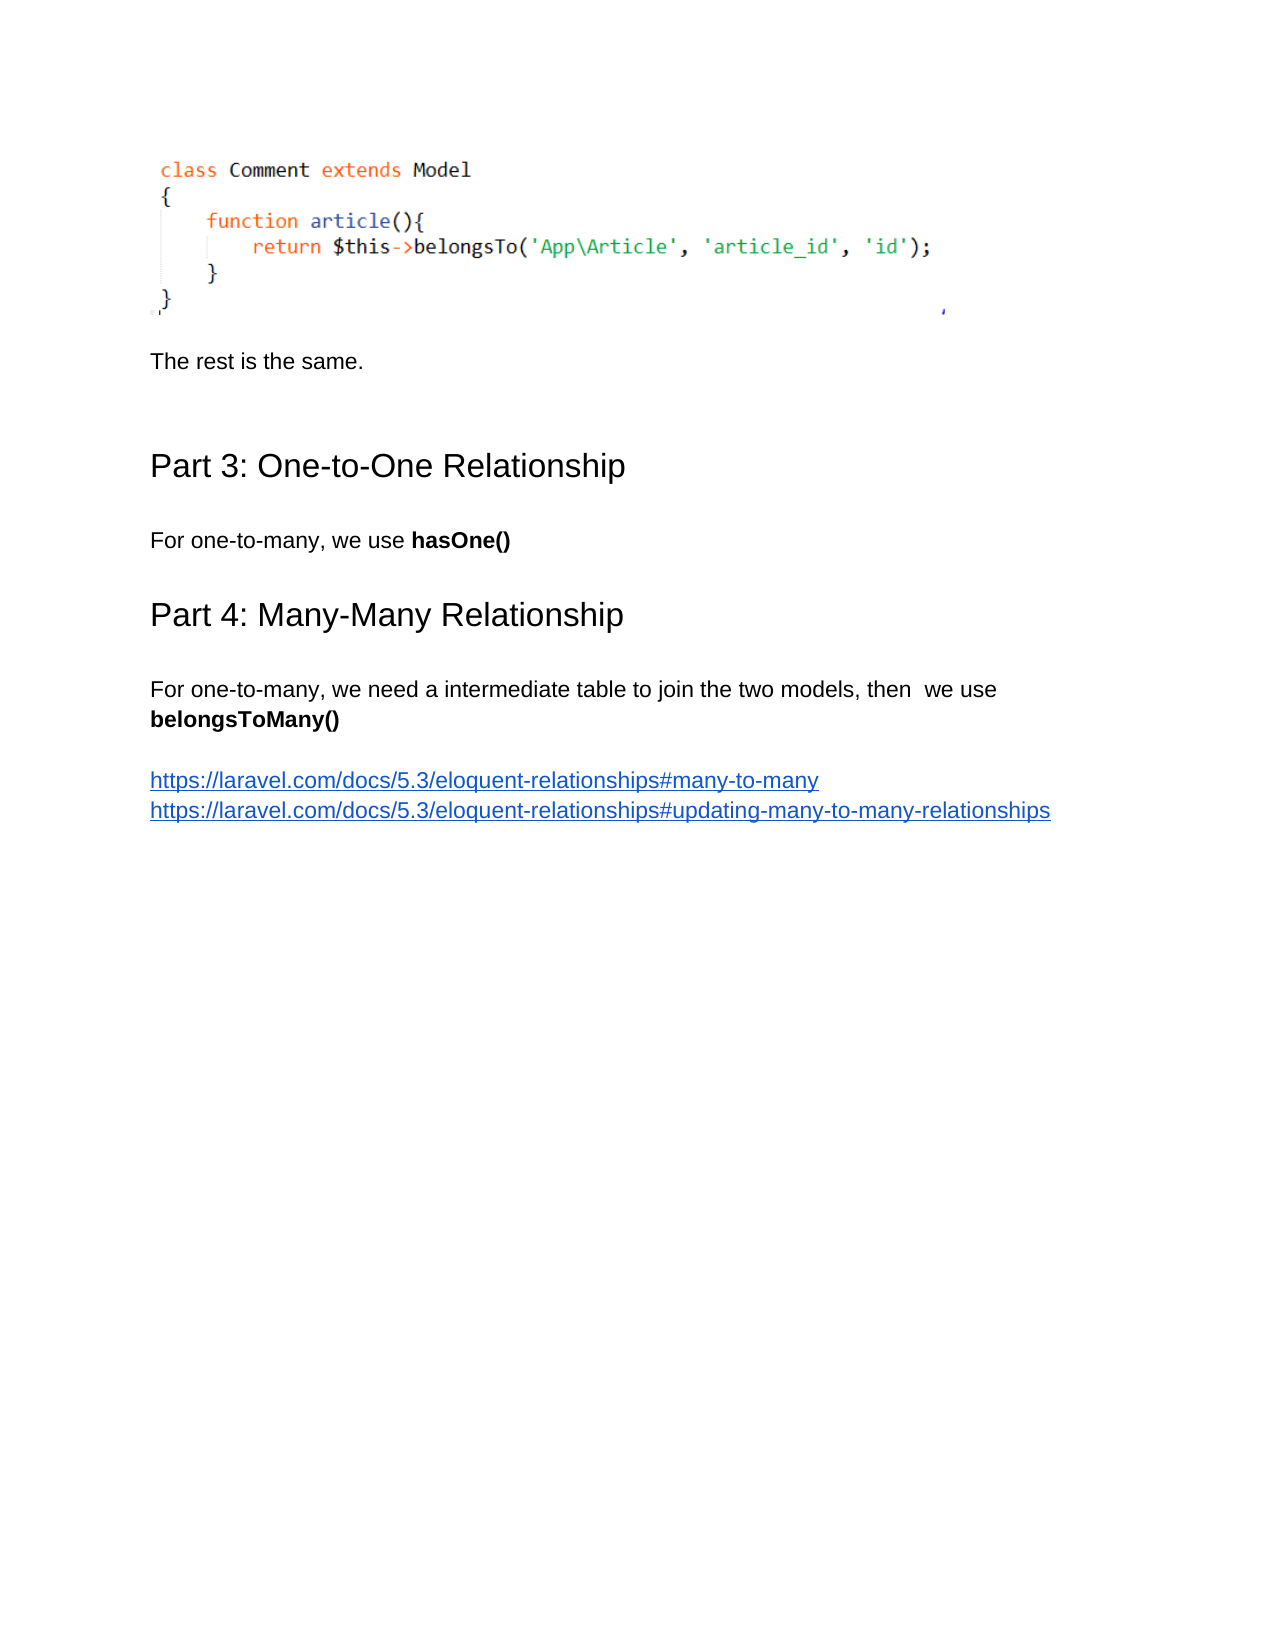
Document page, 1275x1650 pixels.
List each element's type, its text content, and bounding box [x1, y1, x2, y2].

text https://laravel.com/docs/5.3/eloquent-relationships#many-to-many [150, 767, 1125, 793]
text https://laravel.com/docs/5.3/eloquent-relationships#updating-many-to-many-relationships [150, 797, 1125, 823]
text For one-to-many, we use hasOne() [150, 527, 1125, 554]
text The rest is the same. [150, 348, 1125, 375]
subtitle Part 4: Many-Many Relationship [150, 595, 1125, 633]
picture [150, 150, 945, 315]
text For one-to-many, we need a intermediate table to join the two models, then we use belongsToMany() [150, 676, 1125, 733]
subtitle Part 3: One-to-One Relationship [150, 446, 1125, 485]
